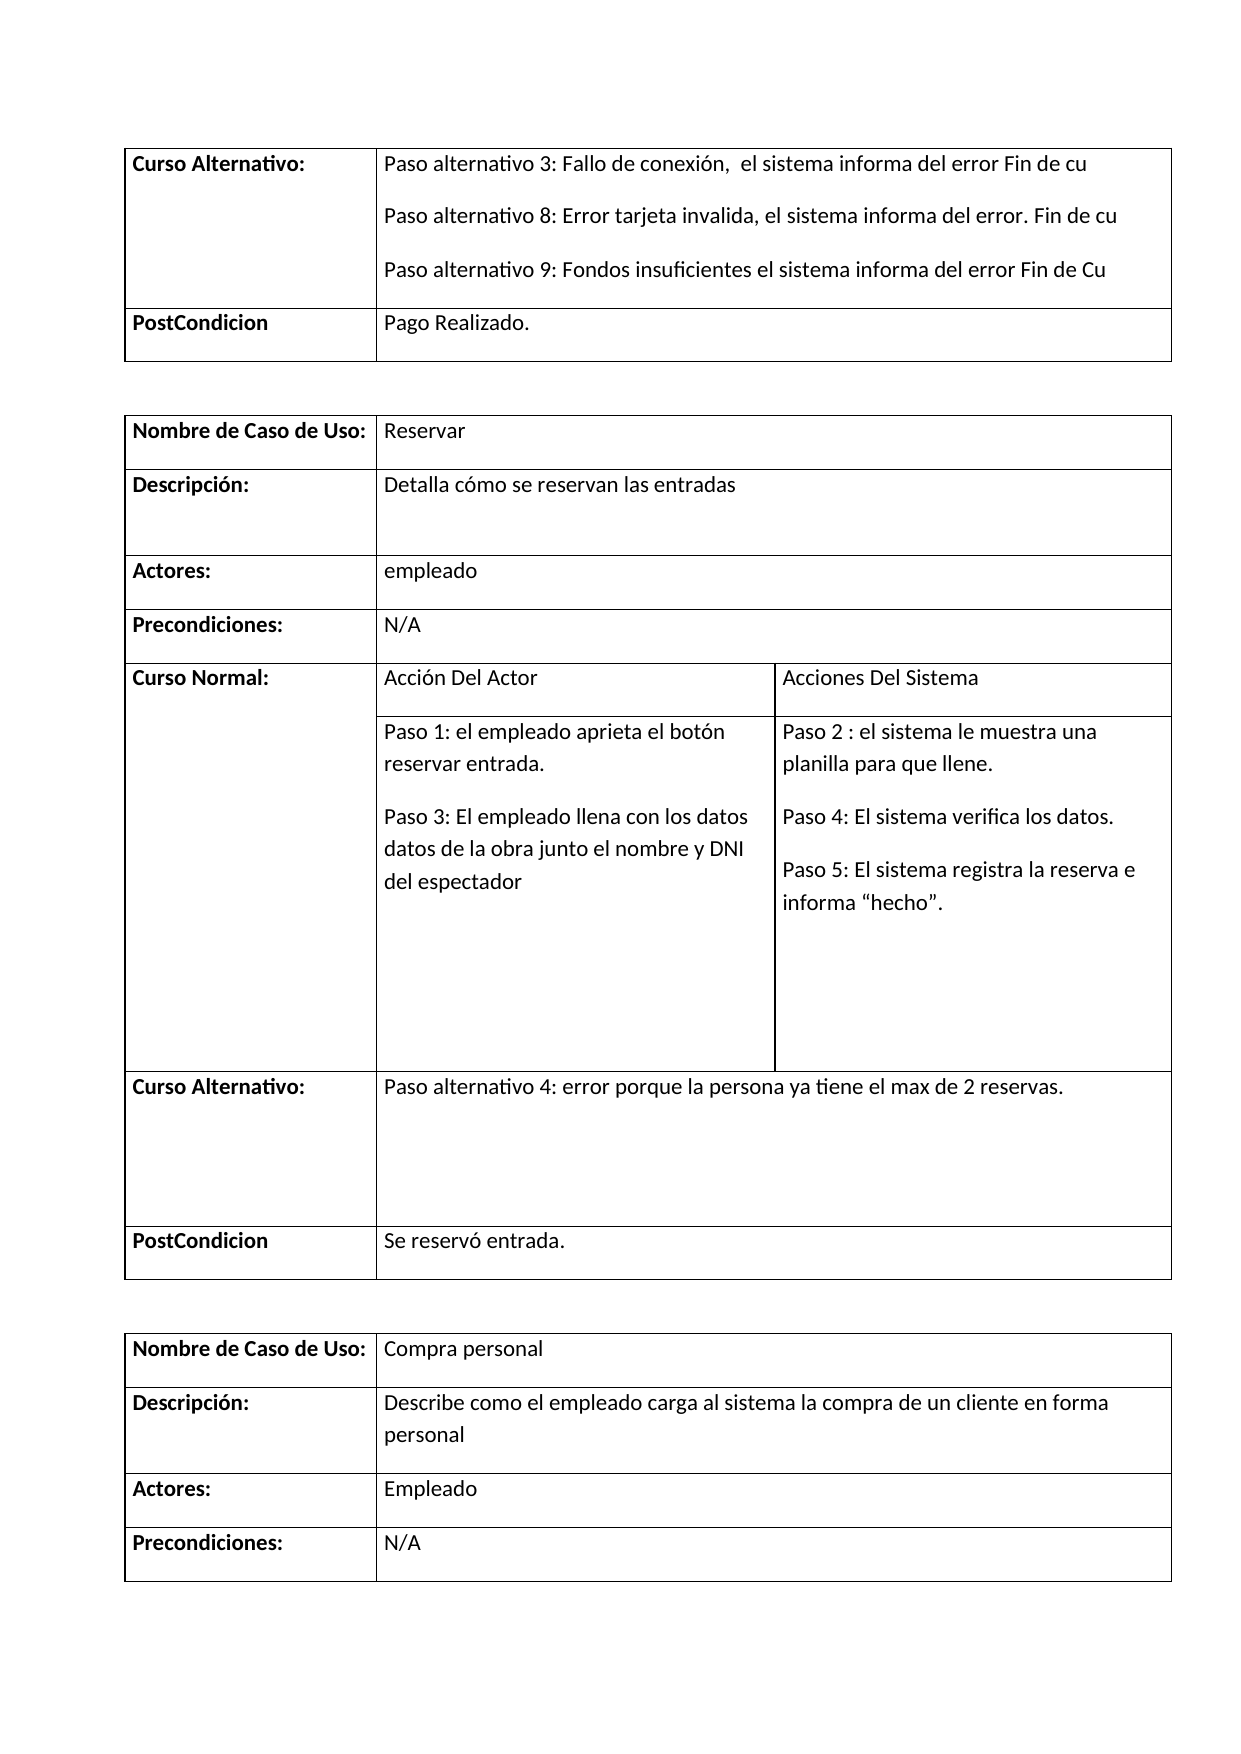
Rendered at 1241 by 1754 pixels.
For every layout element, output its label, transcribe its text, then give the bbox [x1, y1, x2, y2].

table_cell Precondiciones: [126, 1528, 376, 1581]
table_cell Describe como el empleado carga al sistema la compra de un cliente en forma personal [377, 1388, 1171, 1473]
table_cell Acción Del Actor [377, 664, 774, 716]
table_cell Descripción: [126, 470, 376, 555]
table_cell Acciones Del Sistema [776, 664, 1171, 716]
table_cell empleado [377, 556, 1171, 609]
table_cell Paso alternativo 3: Fallo de conexión, el sistema informa del error Fin de cu Paso alternativo 8: Error tarjeta invalida, el sistema informa del error. Fin de cu Paso alternativo 9: Fondos insuficientes el sistema informa del error Fin de Cu [377, 149, 1171, 307]
table_cell Se reservó entrada. [377, 1227, 1171, 1279]
table_header Nombre de Caso de Uso: [126, 416, 376, 469]
table_header Reservar [377, 416, 1171, 469]
table_cell Paso 1: el empleado aprieta el botón reservar entrada. Paso 3: El empleado llena con los datos datos de la obra junto el nombre y DNI del espectador [377, 717, 774, 1071]
table_cell Descripción: [126, 1388, 376, 1473]
table_cell N/A [377, 610, 1171, 662]
table_cell Empleado [377, 1474, 1171, 1527]
table_cell Actores: [126, 556, 376, 609]
table_cell Curso Normal: [126, 664, 376, 1071]
table_cell Pago Realizado. [377, 309, 1171, 361]
table_cell Curso Alternativo: [126, 149, 376, 307]
table_header Nombre de Caso de Uso: [126, 1334, 376, 1387]
table_cell Actores: [126, 1474, 376, 1527]
table_cell Curso Alternativo: [126, 1072, 376, 1226]
table_cell Detalla cómo se reservan las entradas [377, 470, 1171, 555]
table_cell N/A [377, 1528, 1171, 1581]
table_cell PostCondicion [126, 309, 376, 361]
table_cell Paso alternativo 4: error porque la persona ya tiene el max de 2 reservas. [377, 1072, 1171, 1226]
table_header Compra personal [377, 1334, 1171, 1387]
table_cell Paso 2 : el sistema le muestra una planilla para que llene. Paso 4: El sistema verifica los datos. Paso 5: El sistema registra la reserva e informa “hecho”. [776, 717, 1171, 1071]
table_cell Precondiciones: [126, 610, 376, 662]
table_cell PostCondicion [126, 1227, 376, 1279]
